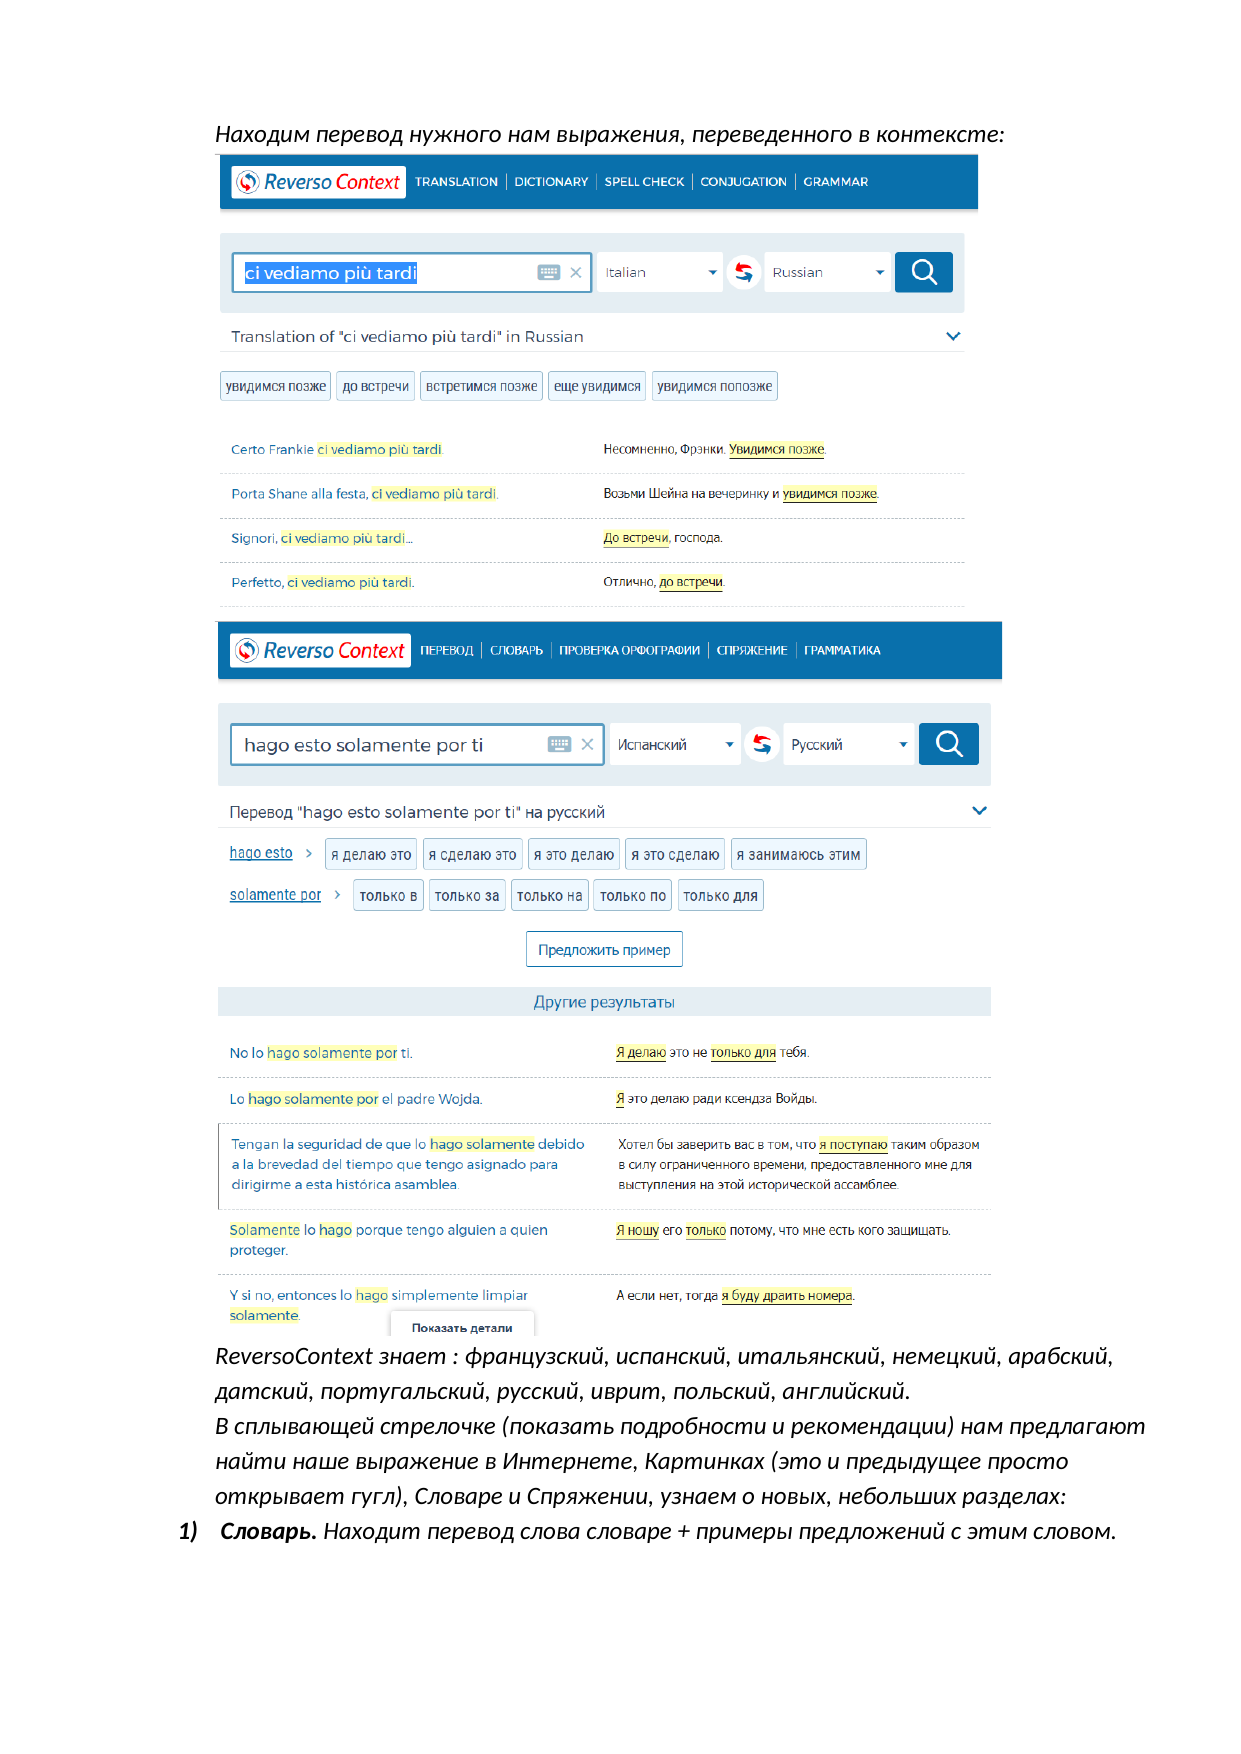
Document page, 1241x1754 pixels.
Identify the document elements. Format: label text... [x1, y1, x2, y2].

picture [214, 621, 1003, 1336]
picture [214, 153, 979, 617]
list Словарь. Находит перевод слова словаре + примеры предложений с этим словом. [177, 1516, 1152, 1546]
list ReversoContext знает : французский, испанский, итальянский, немецкий, арабский, датский, португальский, русский, иврит, польский, английский. [215, 1341, 1152, 1406]
list В сплывающей стрелочке (показать подробности и рекомендации) нам предлагают найти наше выражение в Интернете, Картинках (это и предыдущее просто открывает гугл), Словаре и Спряжении, узнаем о новых, небольших разделах: [215, 1411, 1152, 1511]
